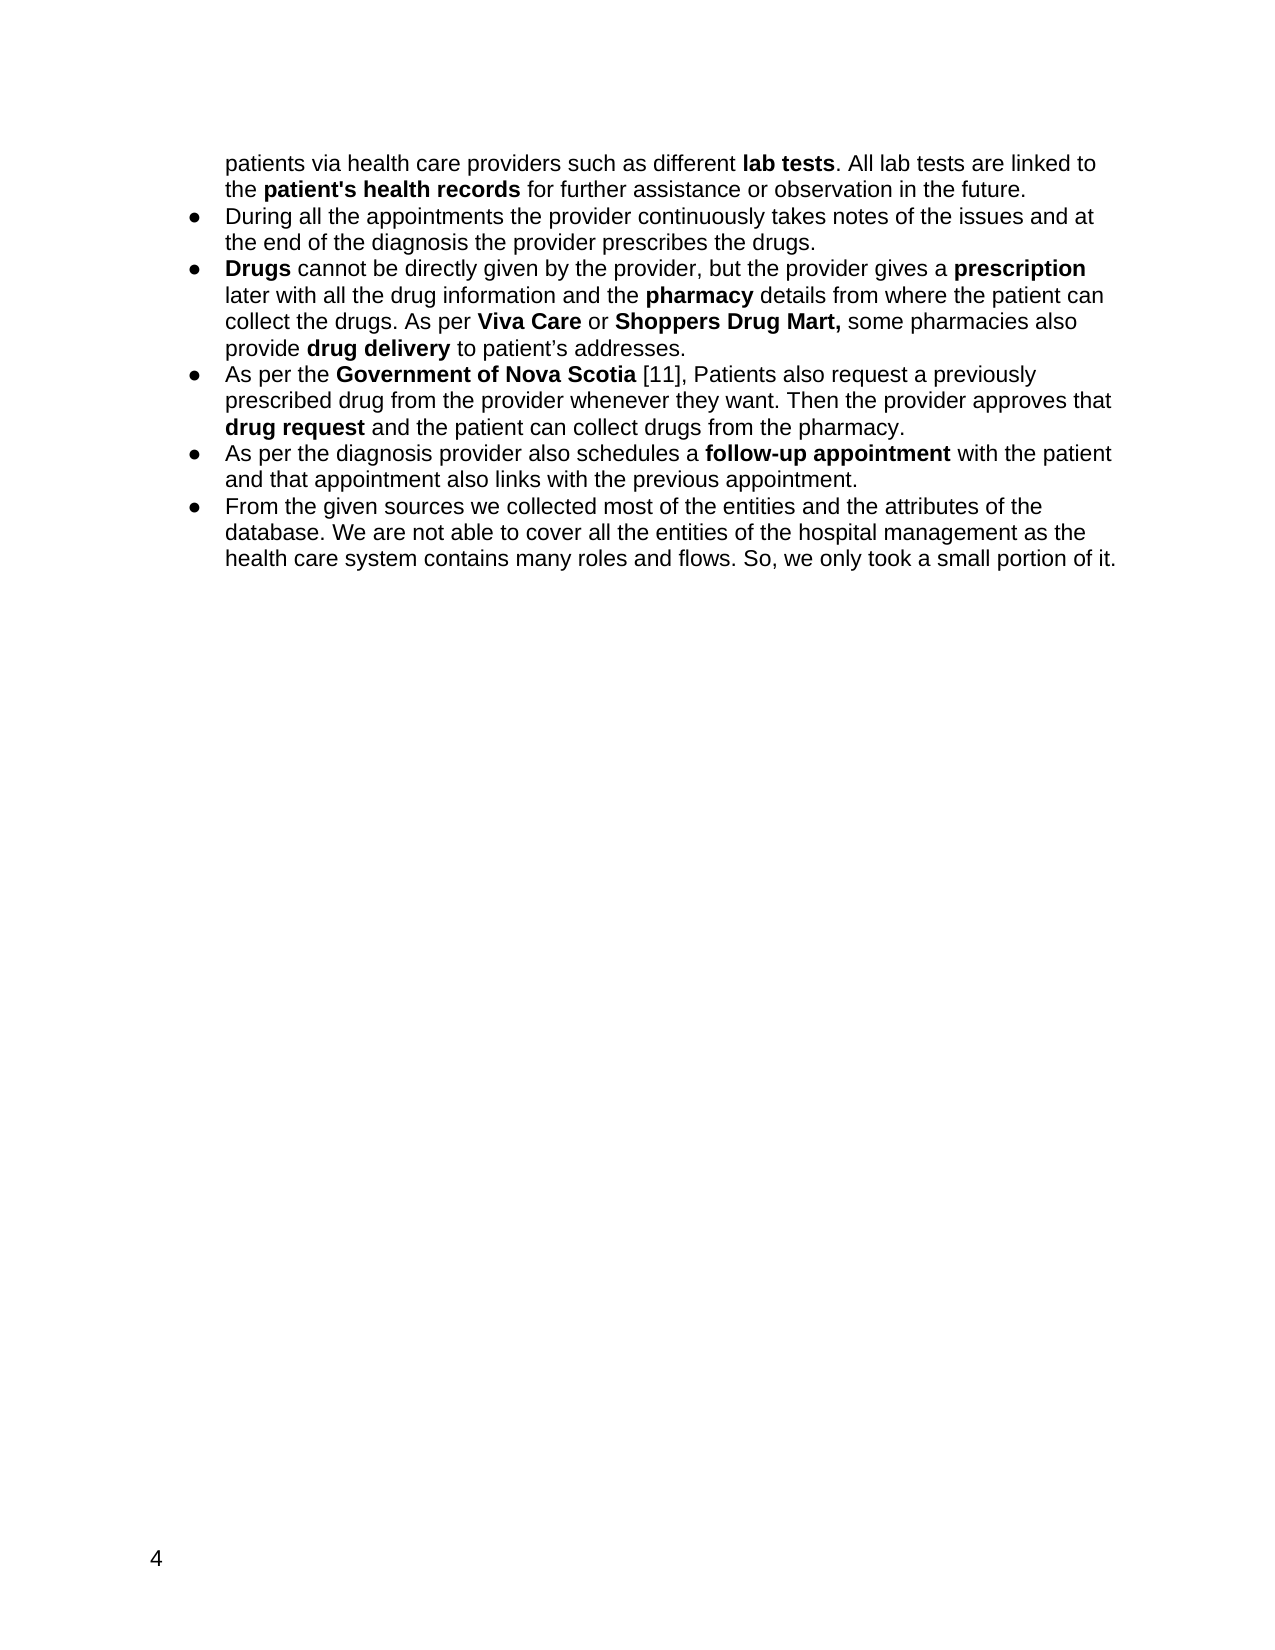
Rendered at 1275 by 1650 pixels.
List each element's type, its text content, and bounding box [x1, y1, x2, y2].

list As per the diagnosis provider also schedules a follow-up appointment with the patient and that appointment also links with the previous appointment. [187, 440, 1125, 493]
list As per the Government of Nova Scotia [11], Patients also request a previously prescribed drug from the provider whenever they want. Then the provider approves that drug request and the patient can collect drugs from the pharmacy. [187, 361, 1125, 440]
list During all the appointments the provider continuously takes notes of the issues and at the end of the diagnosis the provider prescribes the drugs. [187, 203, 1125, 255]
list Drugs cannot be directly given by the provider, but the provider gives a prescription later with all the drug information and the pharmacy details from where the patient can collect the drugs. As per Viva Care or Shoppers Drug Mart, some pharmacies also provide drug delivery to patient’s addresses. [187, 255, 1125, 361]
list From the given sources we collected most of the entities and the attributes of the database. We are not able to cover all the entities of the hospital management as the health care system contains many roles and flows. So, we only took a small portion of it. [187, 493, 1125, 572]
